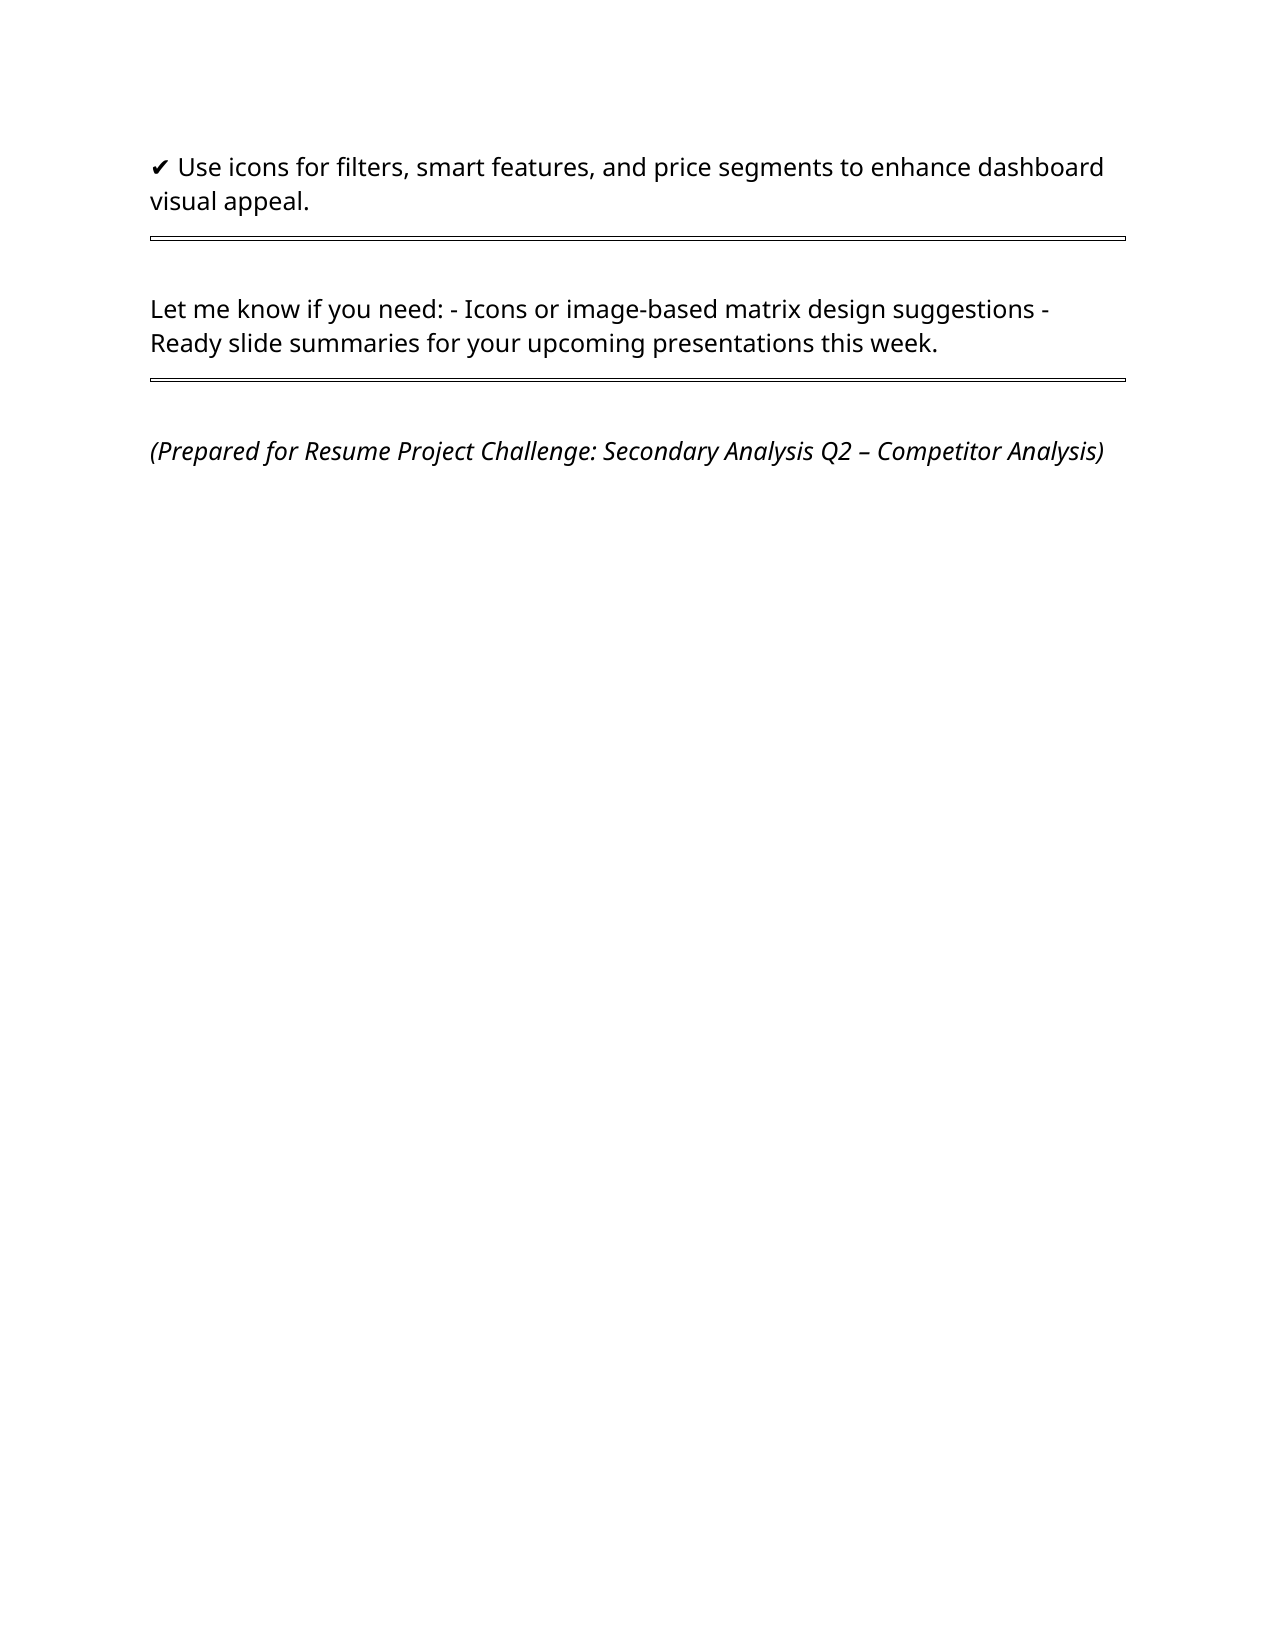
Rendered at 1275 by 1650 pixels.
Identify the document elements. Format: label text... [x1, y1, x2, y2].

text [150, 150, 1125, 218]
text (Prepared for Resume Project Challenge: Secondary Analysis Q2 – Competitor Analysis) [150, 433, 1125, 468]
text Let me know if you need: - Icons or image-based matrix design suggestions - Ready slide summaries for your upcoming presentations this week. [150, 292, 1125, 360]
